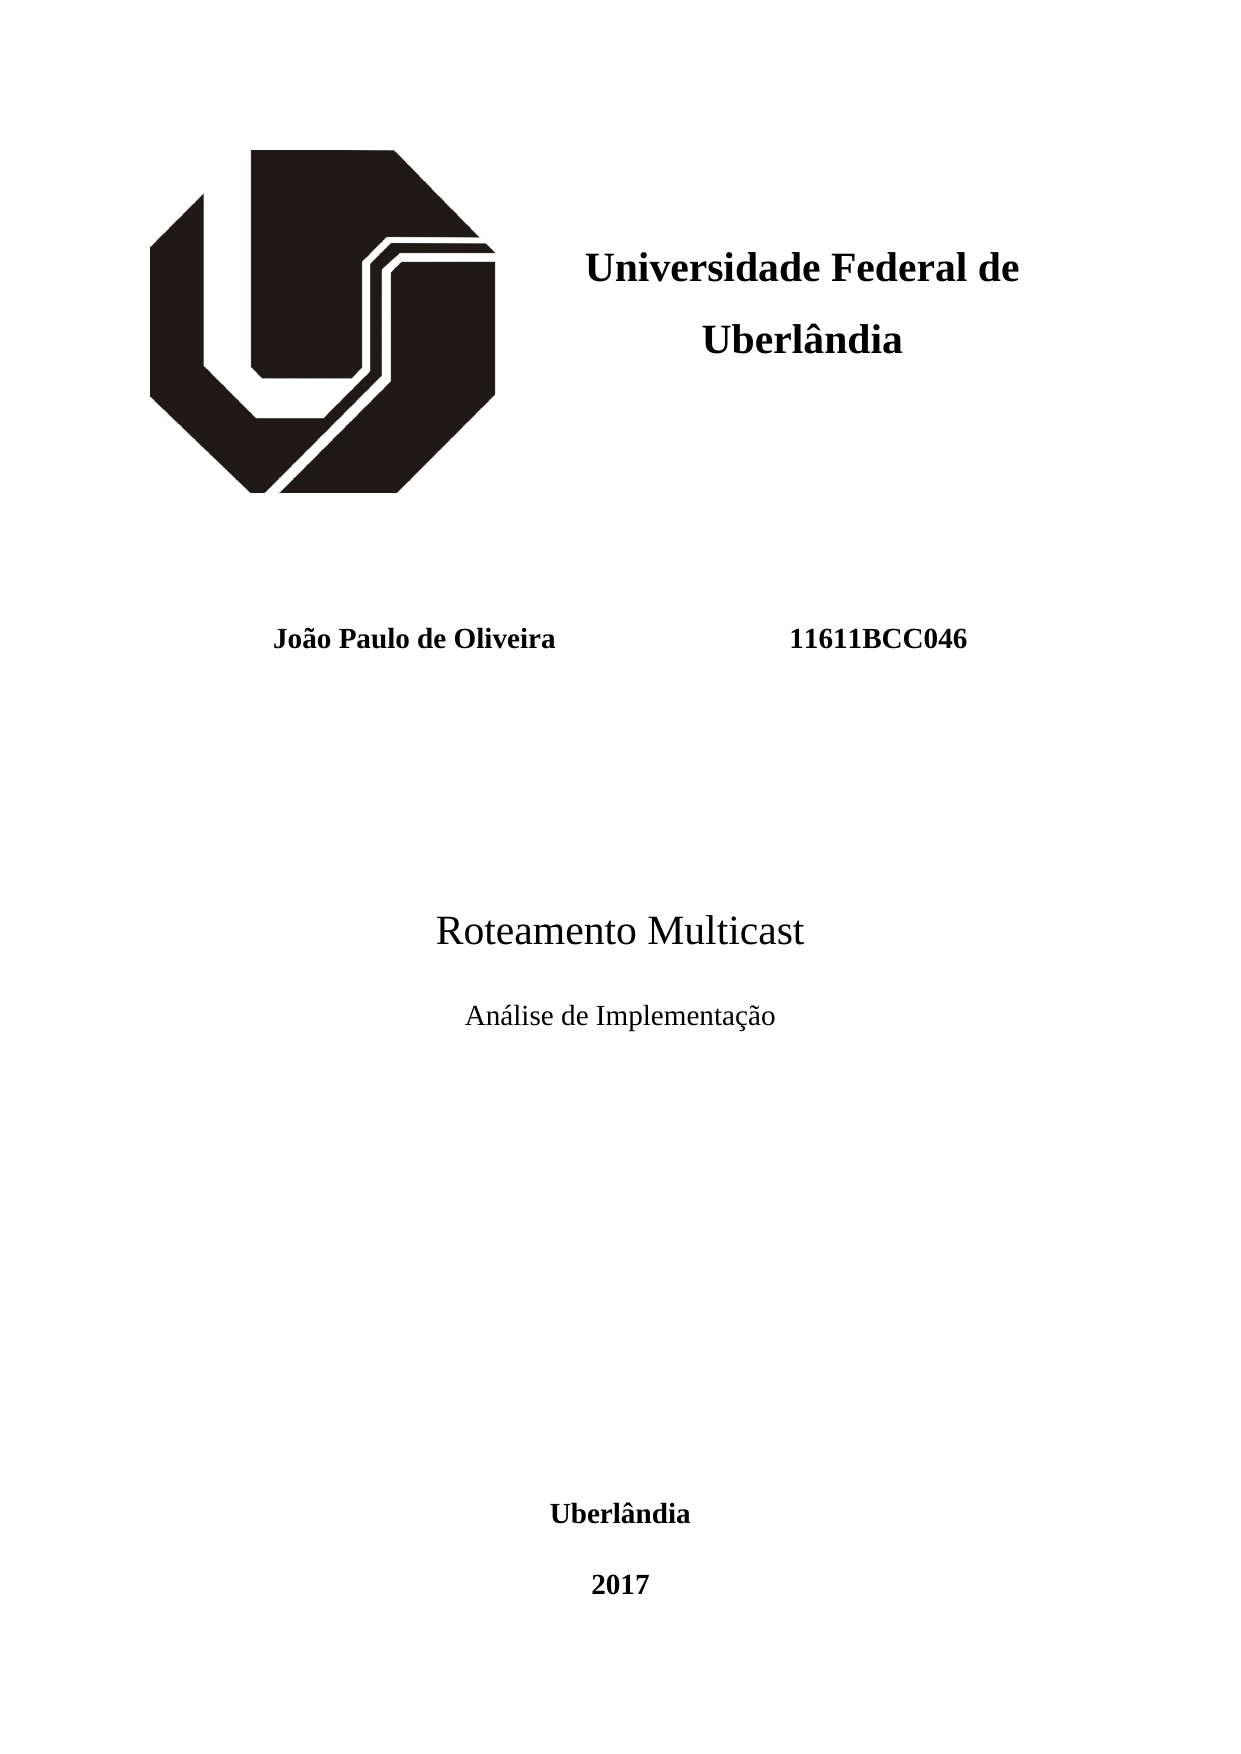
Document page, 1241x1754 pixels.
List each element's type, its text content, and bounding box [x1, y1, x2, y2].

text Universidade Federal de Uberlândia [496, 243, 1090, 362]
text Uberlândia [150, 1496, 1090, 1529]
picture [150, 150, 496, 493]
text Análise de Implementação [150, 998, 1090, 1032]
text 2017 [150, 1567, 1090, 1601]
text João Paulo de Oliveira 11611BCC046 [150, 621, 1090, 654]
text Roteamento Multicast [150, 905, 1090, 953]
